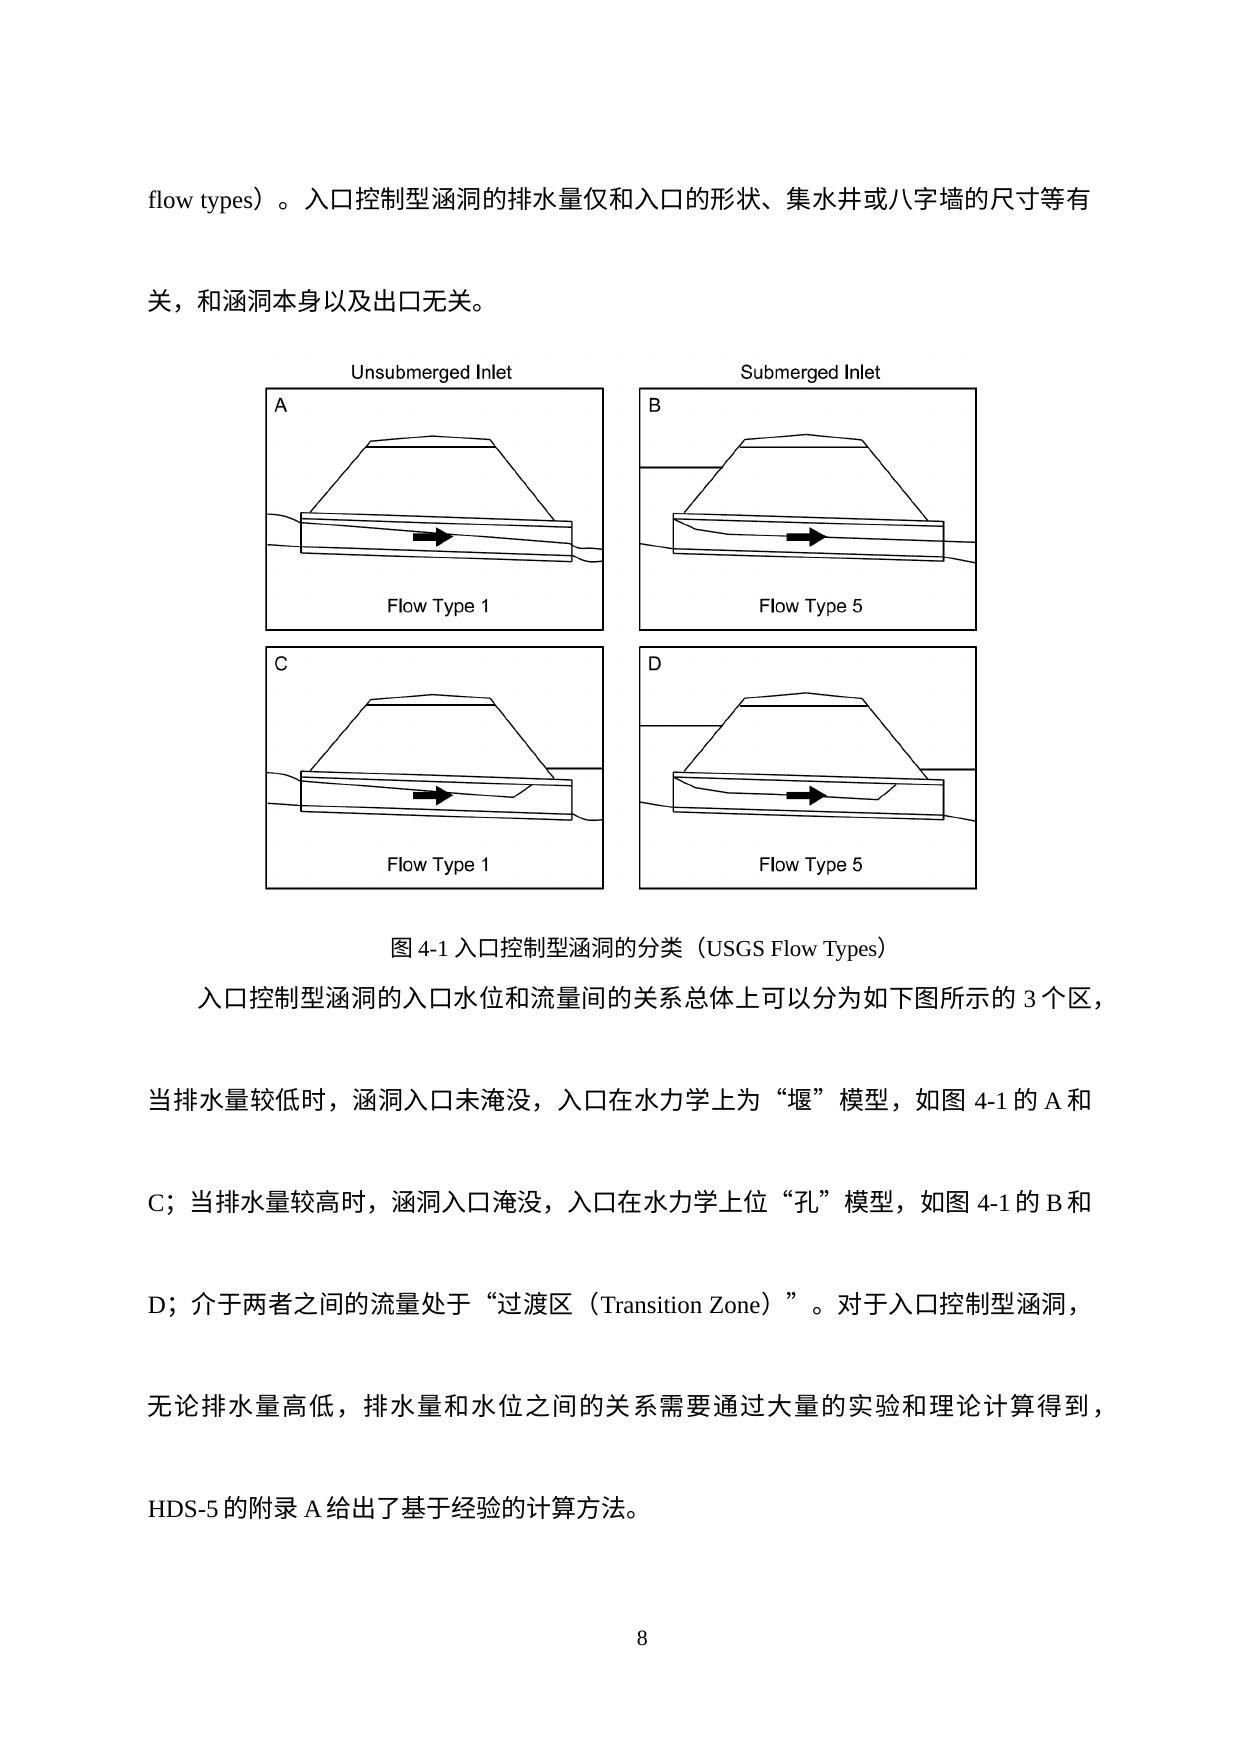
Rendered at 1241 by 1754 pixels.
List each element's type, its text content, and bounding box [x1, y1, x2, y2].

text 入口控制型涵洞的入口水位和流量间的关系总体上可以分为如下图所示的3个区，当排水量较低时，涵洞入口未淹没，入口在水力学上为“堰”模型，如图4-1的A和C；当排水量较高时，涵洞入口淹没，入口在水力学上位“孔”模型，如图4-1的B和D；介于两者之间的流量处于“过渡区（Transition Zone）”。对于入口控制型涵洞，无论排水量高低，排水量和水位之间的关系需要通过大量的实验和理论计算得到，HDS-5的附录A给出了基于经验的计算方法。 [148, 963, 1093, 1540]
text 图 4-1 入口控制型涵洞的分类（USGS Flow Types） [148, 929, 1093, 963]
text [148, 164, 1093, 334]
picture [245, 351, 995, 904]
